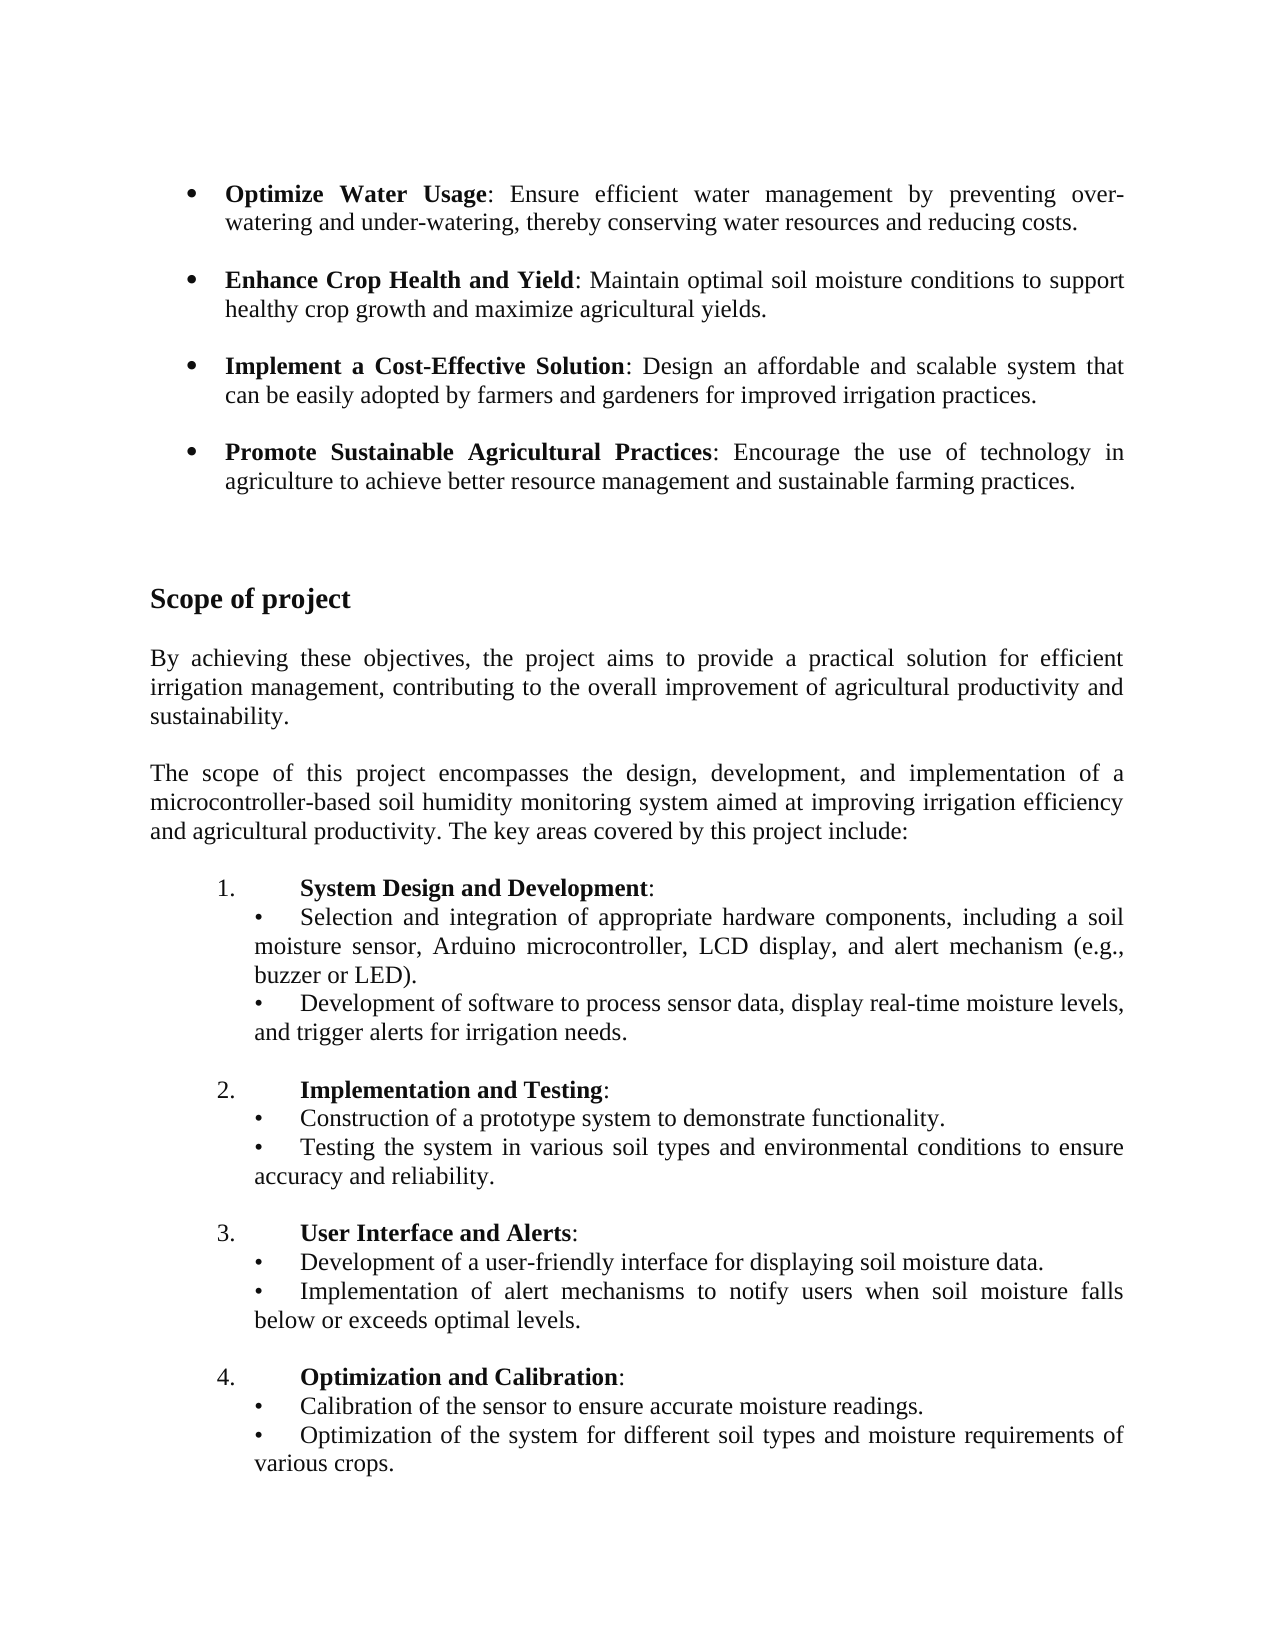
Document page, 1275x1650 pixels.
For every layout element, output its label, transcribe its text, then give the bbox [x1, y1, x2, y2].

text • Optimization of the system for different soil types and moisture requirements of various crops. [202, 1420, 1125, 1477]
text • Implementation of alert mechanisms to notify users when soil moisture falls below or exceeds optimal levels. [202, 1276, 1125, 1333]
text • Testing the system in various soil types and environmental conditions to ensure accuracy and reliability. [202, 1132, 1125, 1190]
text • Construction of a prototype system to demonstrate functionality. [202, 1103, 1125, 1132]
list Implement a Cost-Effective Solution: Design an affordable and scalable system that can be easily adopted by farmers and gardeners for improved irrigation practices. [187, 351, 1125, 409]
text 1. System Design and Development: [183, 873, 1125, 902]
text Scope of project [150, 581, 1125, 615]
list Enhance Crop Health and Yield: Maintain optimal soil moisture conditions to support healthy crop growth and maximize agricultural yields. [187, 265, 1125, 322]
text By achieving these objectives, the project aims to provide a practical solution for efficient irrigation management, contributing to the overall improvement of agricultural productivity and sustainability. [150, 643, 1125, 730]
list Optimize Water Usage: Ensure efficient water management by preventing over-watering and under-watering, thereby conserving water resources and reducing costs. [187, 179, 1125, 236]
text • Selection and integration of appropriate hardware components, including a soil moisture sensor, Arduino microcontroller, LCD display, and alert mechanism (e.g., buzzer or LED). [202, 902, 1125, 988]
list Promote Sustainable Agricultural Practices: Encourage the use of technology in agriculture to achieve better resource management and sustainable farming practices. [187, 437, 1125, 495]
text 3. User Interface and Alerts: [183, 1218, 1125, 1247]
text • Development of software to process sensor data, display real-time moisture levels, and trigger alerts for irrigation needs. [202, 988, 1125, 1046]
text The scope of this project encompasses the design, development, and implementation of a microcontroller-based soil humidity monitoring system aimed at improving irrigation efficiency and agricultural productivity. The key areas covered by this project include: [150, 758, 1125, 845]
text • Calibration of the sensor to ensure accurate moisture readings. [202, 1391, 1125, 1420]
text 2. Implementation and Testing: [183, 1075, 1125, 1103]
text • Development of a user-friendly interface for displaying soil moisture data. [202, 1247, 1125, 1276]
text 4. Optimization and Calibration: [183, 1362, 1125, 1391]
